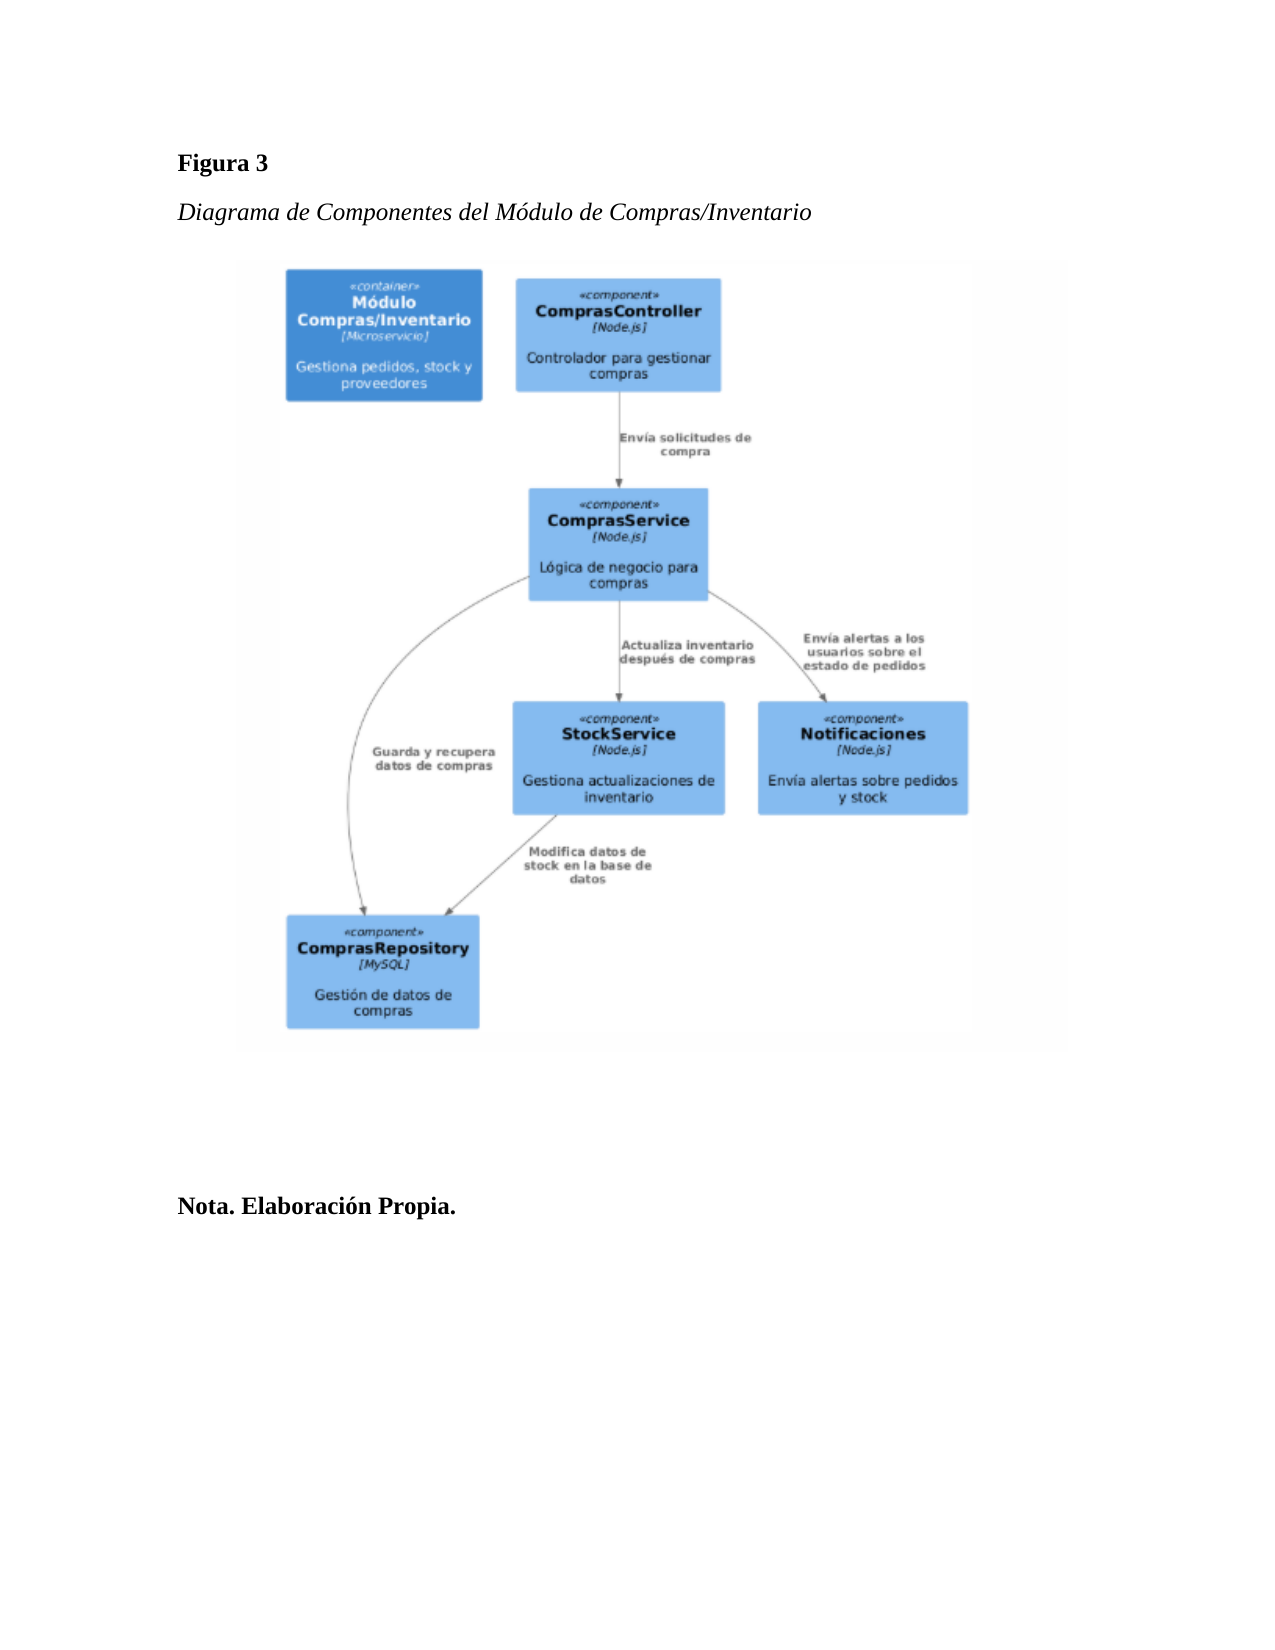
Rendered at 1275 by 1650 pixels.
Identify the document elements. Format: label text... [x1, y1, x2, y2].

text Figura 3 [177, 148, 1098, 176]
text Diagrama de Componentes del Módulo de Compras/Inventario [177, 197, 1098, 226]
picture [236, 260, 1068, 1052]
text Nota. Elaboración Propia. [177, 1191, 1098, 1220]
